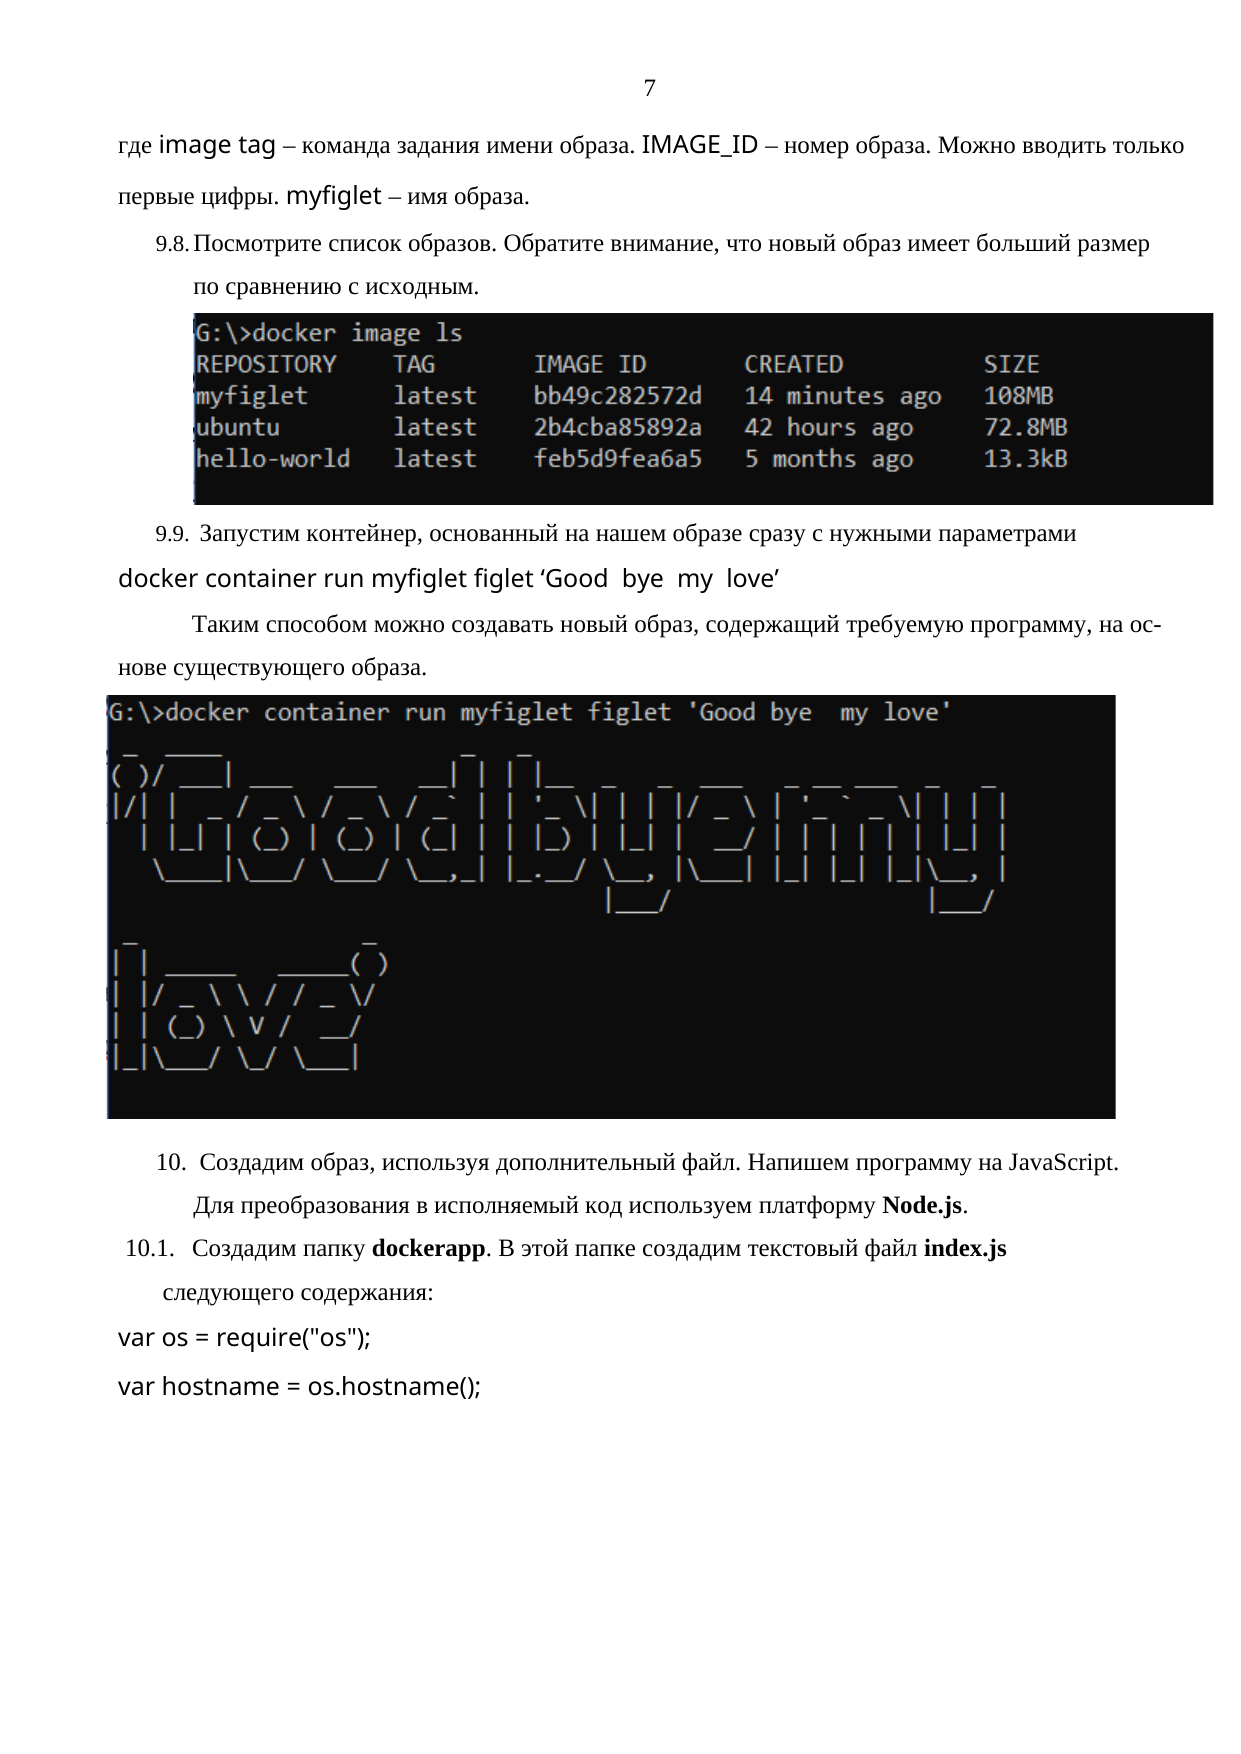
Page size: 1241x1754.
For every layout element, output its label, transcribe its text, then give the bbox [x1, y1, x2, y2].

text var os = require("os"); [118, 1320, 1190, 1354]
list Создадим папку dockerapp. В этой папке создадим текстовый файл index.js следующего содержания: [125, 1233, 1144, 1305]
picture [106, 695, 1116, 1119]
text docker container run myfiglet figlet ‘Good bye my love’ [118, 561, 1190, 595]
list Запустим контейнер, основанный на нашем образе сразу с нужными параметрами [155, 518, 1190, 546]
text где image tag – команда задания имени образа. IMAGE_ID – номер образа. Можно вводить только первые цифры. myfiglet – имя образа. [118, 127, 1190, 211]
picture [193, 313, 1214, 505]
list Создадим образ, используя дополнительный файл. Напишем программу на JavaScript. Для преобразования в исполняемый код используем платформу Node.js. [156, 1147, 1167, 1219]
list Посмотрите список образов. Обратите внимание, что новый образ имеет больший размер по сравнению с исходным. [156, 228, 1157, 299]
text Таким способом можно создавать новый образ, содержащий требуемую программу, на ос- нове существующего образа. [118, 609, 1190, 681]
text var hostname = os.hostname(); [118, 1369, 1190, 1403]
